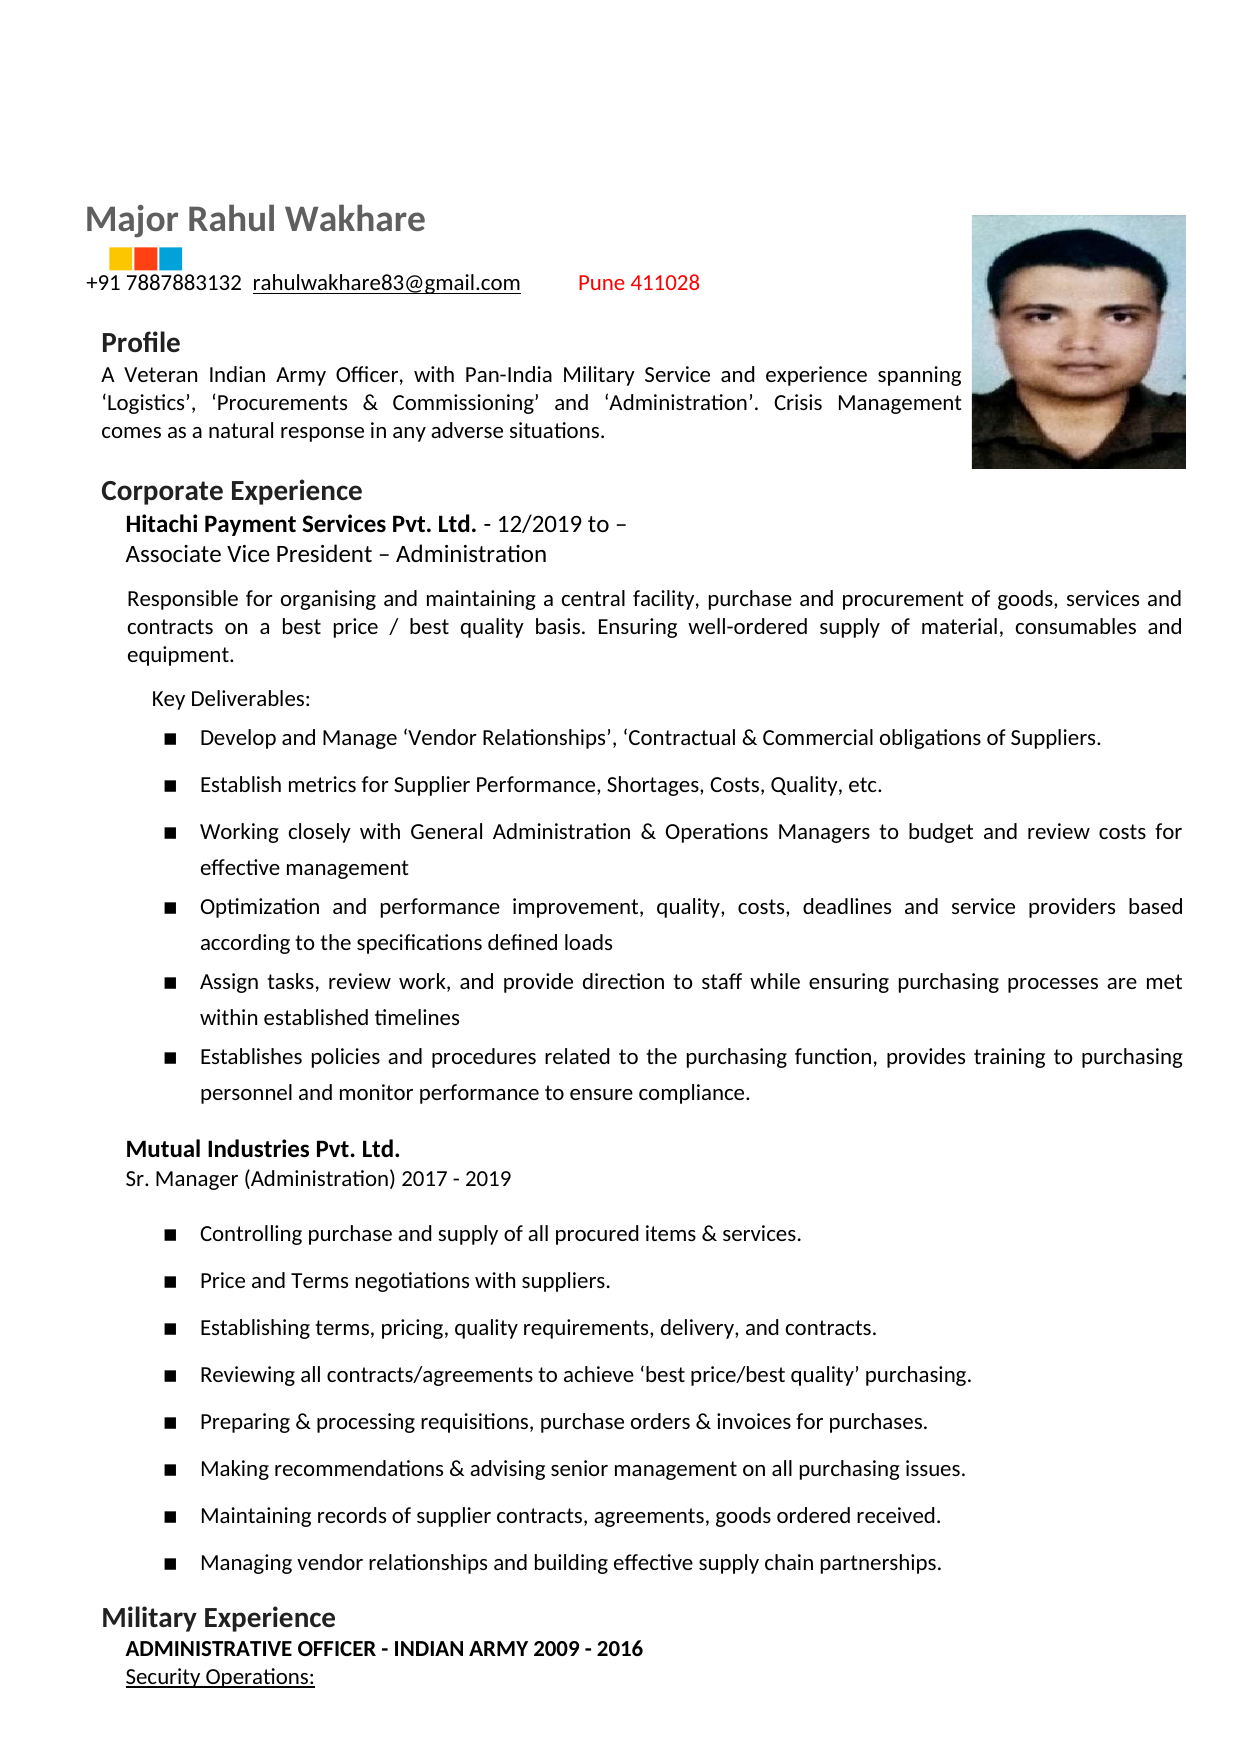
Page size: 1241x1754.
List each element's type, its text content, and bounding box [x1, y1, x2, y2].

subtitle Mutual Industries Pvt. Ltd. [125, 1134, 1065, 1164]
list Controlling purchase and supply of all procured items & services. [162, 1207, 1185, 1254]
list Preparing & processing requisitions, purchase orders & invoices for purchases. [162, 1395, 1185, 1442]
list Establishing terms, pricing, quality requirements, delivery, and contracts. [162, 1301, 1185, 1348]
list Establish metrics for Supplier Performance, Shortages, Costs, Quality, etc. [162, 759, 1185, 806]
list Price and Terms negotiations with suppliers. [162, 1254, 1185, 1301]
list Optimization and performance improvement, quality, costs, deadlines and service providers based according to the specifications defined loads [162, 881, 1185, 956]
subtitle Hitachi Payment Services Pvt. Ltd. - 12/2019 to – [125, 508, 1065, 538]
list Establishes policies and procedures related to the purchasing function, provides training to purchasing personnel and monitor performance to ensure compliance. [162, 1031, 1185, 1106]
list Working closely with General Administration & Operations Managers to budget and review costs for effective management [162, 806, 1185, 881]
list Assign tasks, review work, and provide direction to staff while ensuring purchasing processes are met within established timelines [162, 956, 1185, 1031]
list Develop and Manage ‘Vendor Relationships’, ‘Contractual & Commercial obligations of Suppliers. [162, 712, 1185, 759]
subtitle Sr. Manager (Administration) 2017 - 2019 [125, 1164, 1065, 1192]
text Key Deliverables: [152, 684, 1121, 712]
text Major Rahul Wakhare [84, 195, 1065, 241]
subtitle Military Experience [101, 1599, 1065, 1634]
subtitle Associate Vice President – Administration [125, 538, 1065, 569]
list Managing vendor relationships and building effective supply chain partnerships. [162, 1536, 1185, 1583]
picture [971, 215, 1186, 469]
subtitle Corporate Experience [101, 472, 1065, 508]
list Making recommendations & advising senior management on all purchasing issues. [162, 1442, 1185, 1489]
subtitle Security Operations: [125, 1662, 1065, 1690]
text +91 7887883132 rahulwakhare83@gmail.com Pune 411028 [86, 268, 971, 297]
text A Veteran Indian Army Officer, with Pan-India Military Service and experience spanning ‘Logistics’, ‘Procurements & Commissioning’ and ‘Administration’. Crisis Management comes as a natural response in any adverse situations. [101, 360, 963, 444]
subtitle Profile [101, 324, 971, 360]
subtitle ADMINISTRATIVE OFFICER - INDIAN ARMY 2009 - 2016 [125, 1634, 1065, 1662]
list Reviewing all contracts/agreements to achieve ‘best price/best quality’ purchasing. [162, 1348, 1185, 1395]
list Maintaining records of supplier contracts, agreements, goods ordered received. [162, 1489, 1185, 1536]
text Responsible for organising and maintaining a central facility, purchase and procurement of goods, services and contracts on a best price / best quality basis. Ensuring well-ordered supply of material, consumables and equipment. [127, 584, 1185, 668]
